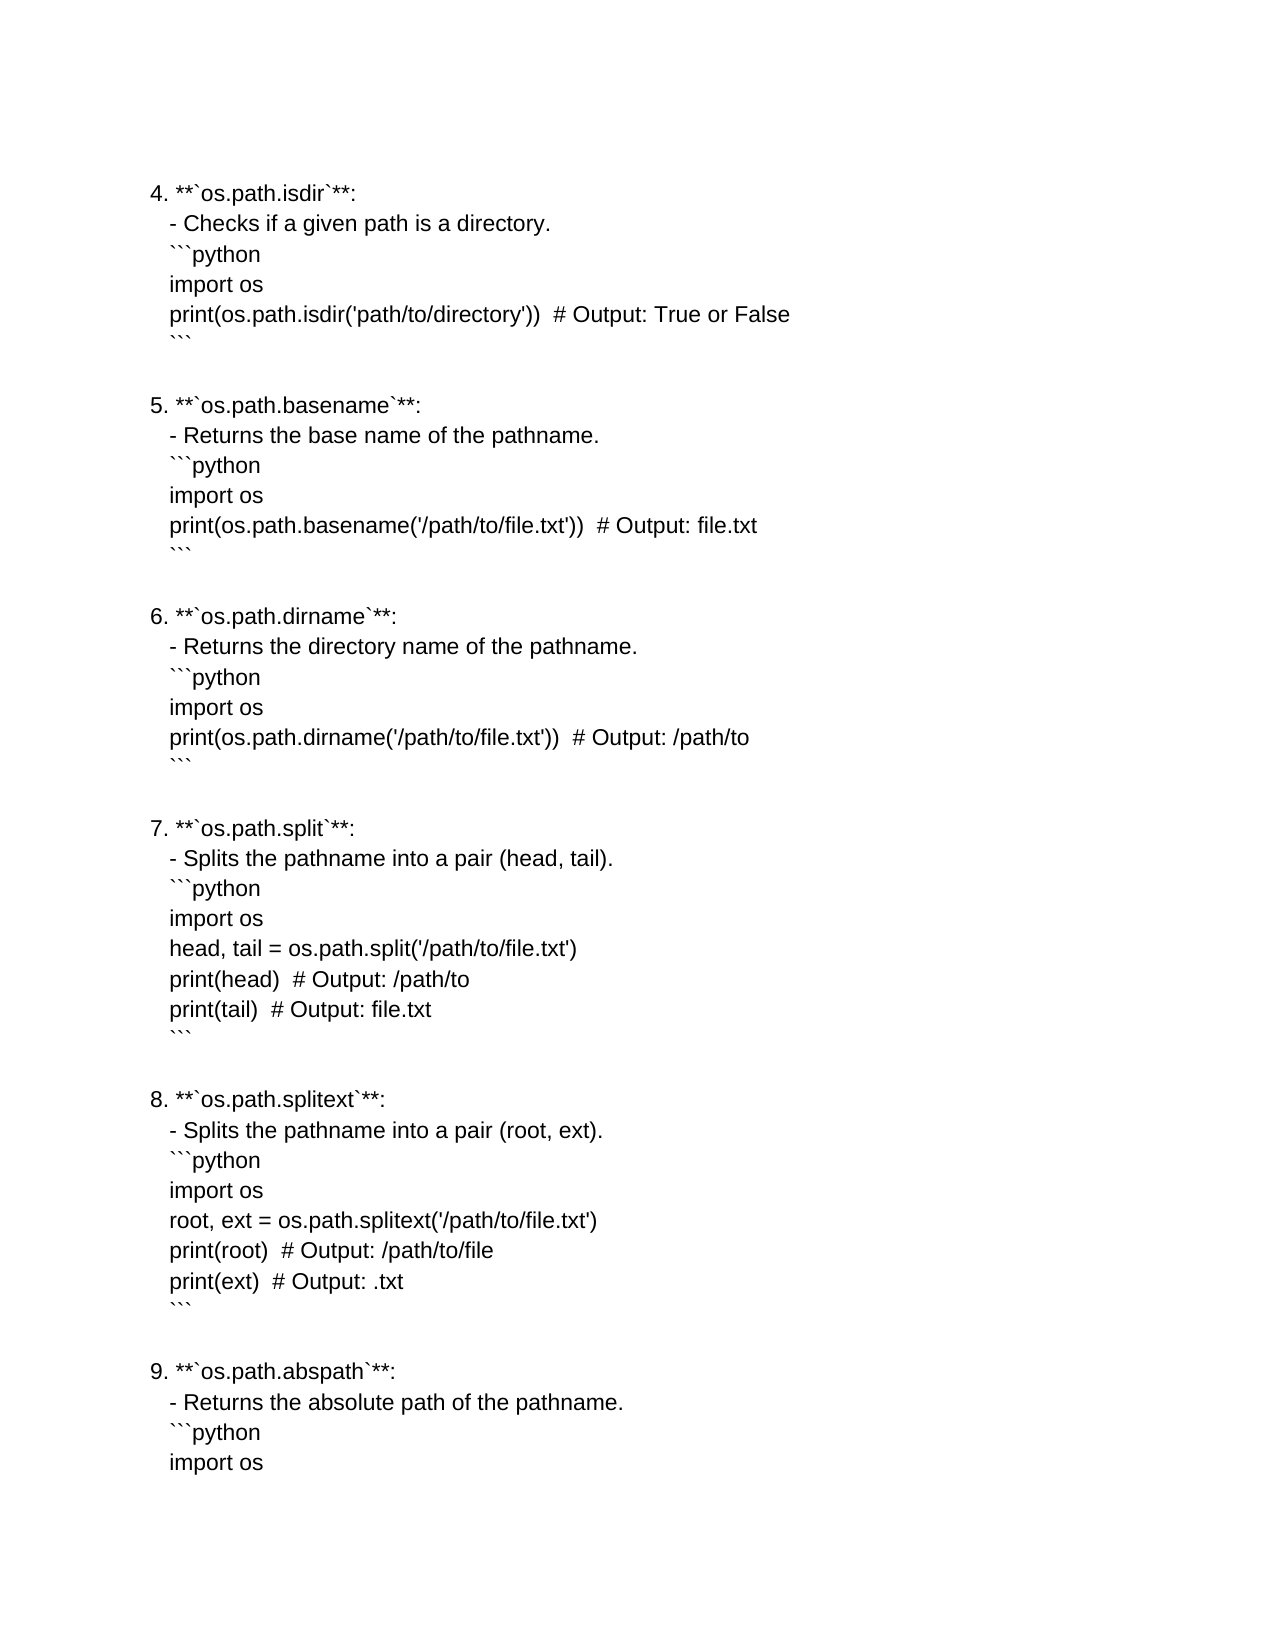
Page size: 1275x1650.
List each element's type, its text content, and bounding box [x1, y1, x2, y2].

text print(head) # Output: /path/to [150, 966, 1125, 992]
text print(os.path.dirname('/path/to/file.txt')) # Output: /path/to [150, 724, 1125, 750]
text ```python [150, 1147, 1125, 1173]
text print(ext) # Output: .txt [150, 1268, 1125, 1294]
text - Returns the directory name of the pathname. [150, 633, 1125, 660]
text import os [150, 271, 1125, 297]
text ```python [150, 875, 1125, 901]
text ```python [150, 452, 1125, 478]
text import os [150, 1449, 1125, 1475]
text - Returns the absolute path of the pathname. [150, 1388, 1125, 1415]
text 5. **`os.path.basename`**: [150, 392, 1125, 418]
text print(os.path.basename('/path/to/file.txt')) # Output: file.txt [150, 512, 1125, 539]
text 6. **`os.path.dirname`**: [150, 603, 1125, 629]
text import os [150, 482, 1125, 509]
text import os [150, 905, 1125, 932]
text ``` [150, 331, 1125, 358]
text ``` [150, 754, 1125, 781]
text import os [150, 1177, 1125, 1203]
text ```python [150, 663, 1125, 690]
text ``` [150, 543, 1125, 569]
text root, ext = os.path.splitext('/path/to/file.txt') [150, 1207, 1125, 1234]
text ```python [150, 1419, 1125, 1445]
text 8. **`os.path.splitext`**: [150, 1086, 1125, 1113]
text 7. **`os.path.split`**: [150, 814, 1125, 841]
text head, tail = os.path.split('/path/to/file.txt') [150, 935, 1125, 962]
text print(os.path.isdir('path/to/directory')) # Output: True or False [150, 301, 1125, 327]
text 4. **`os.path.isdir`**: [150, 180, 1125, 207]
text - Checks if a given path is a directory. [150, 210, 1125, 237]
text - Splits the pathname into a pair (root, ext). [150, 1117, 1125, 1143]
text ``` [150, 1026, 1125, 1052]
text 9. **`os.path.abspath`**: [150, 1358, 1125, 1385]
text print(tail) # Output: file.txt [150, 996, 1125, 1022]
text - Returns the base name of the pathname. [150, 422, 1125, 448]
text import os [150, 694, 1125, 720]
text ``` [150, 1298, 1125, 1324]
text - Splits the pathname into a pair (head, tail). [150, 845, 1125, 871]
text print(root) # Output: /path/to/file [150, 1237, 1125, 1264]
text ```python [150, 241, 1125, 267]
